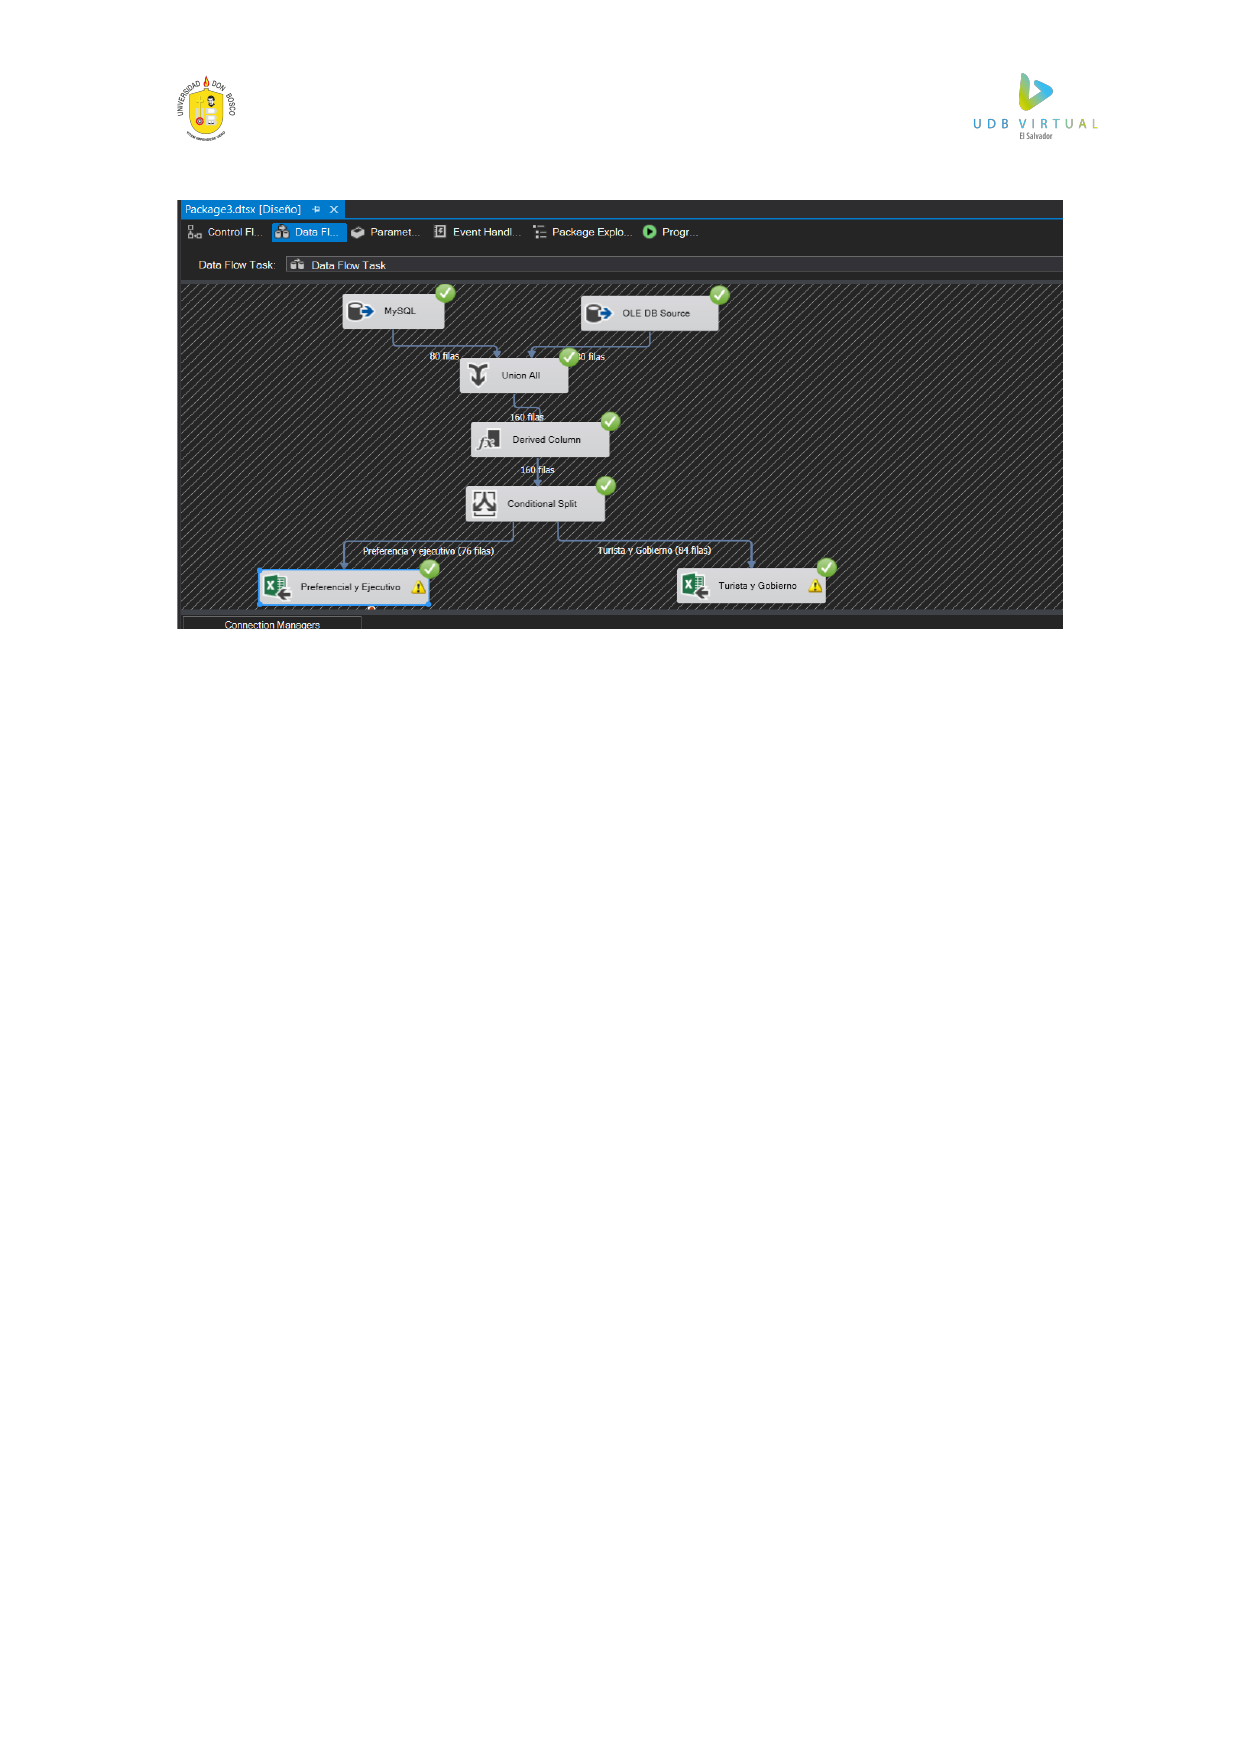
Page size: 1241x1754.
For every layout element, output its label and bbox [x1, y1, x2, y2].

picture [177, 74, 241, 141]
picture [963, 73, 1098, 140]
picture [177, 200, 1063, 629]
